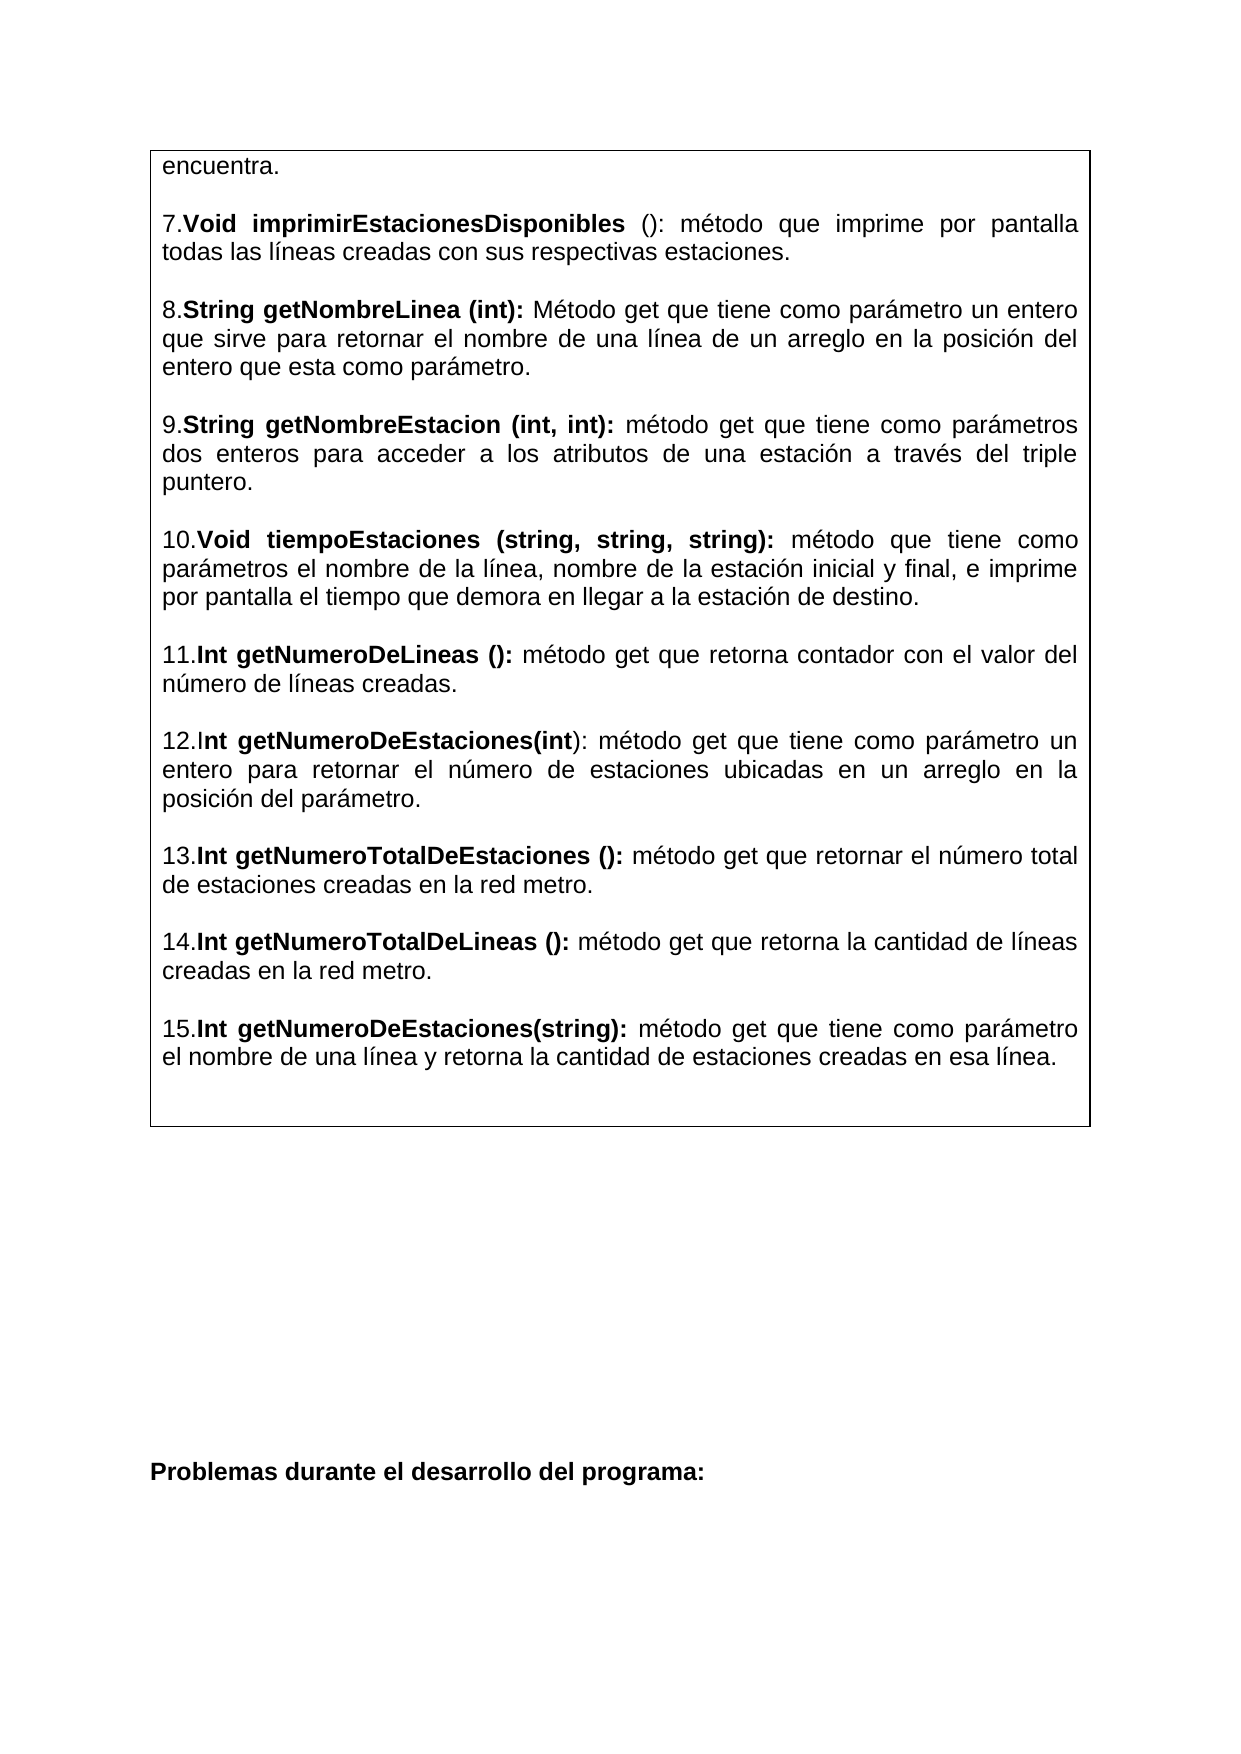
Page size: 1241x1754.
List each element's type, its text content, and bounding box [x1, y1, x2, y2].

text Problemas durante el desarrollo del programa: [150, 1457, 1090, 1486]
